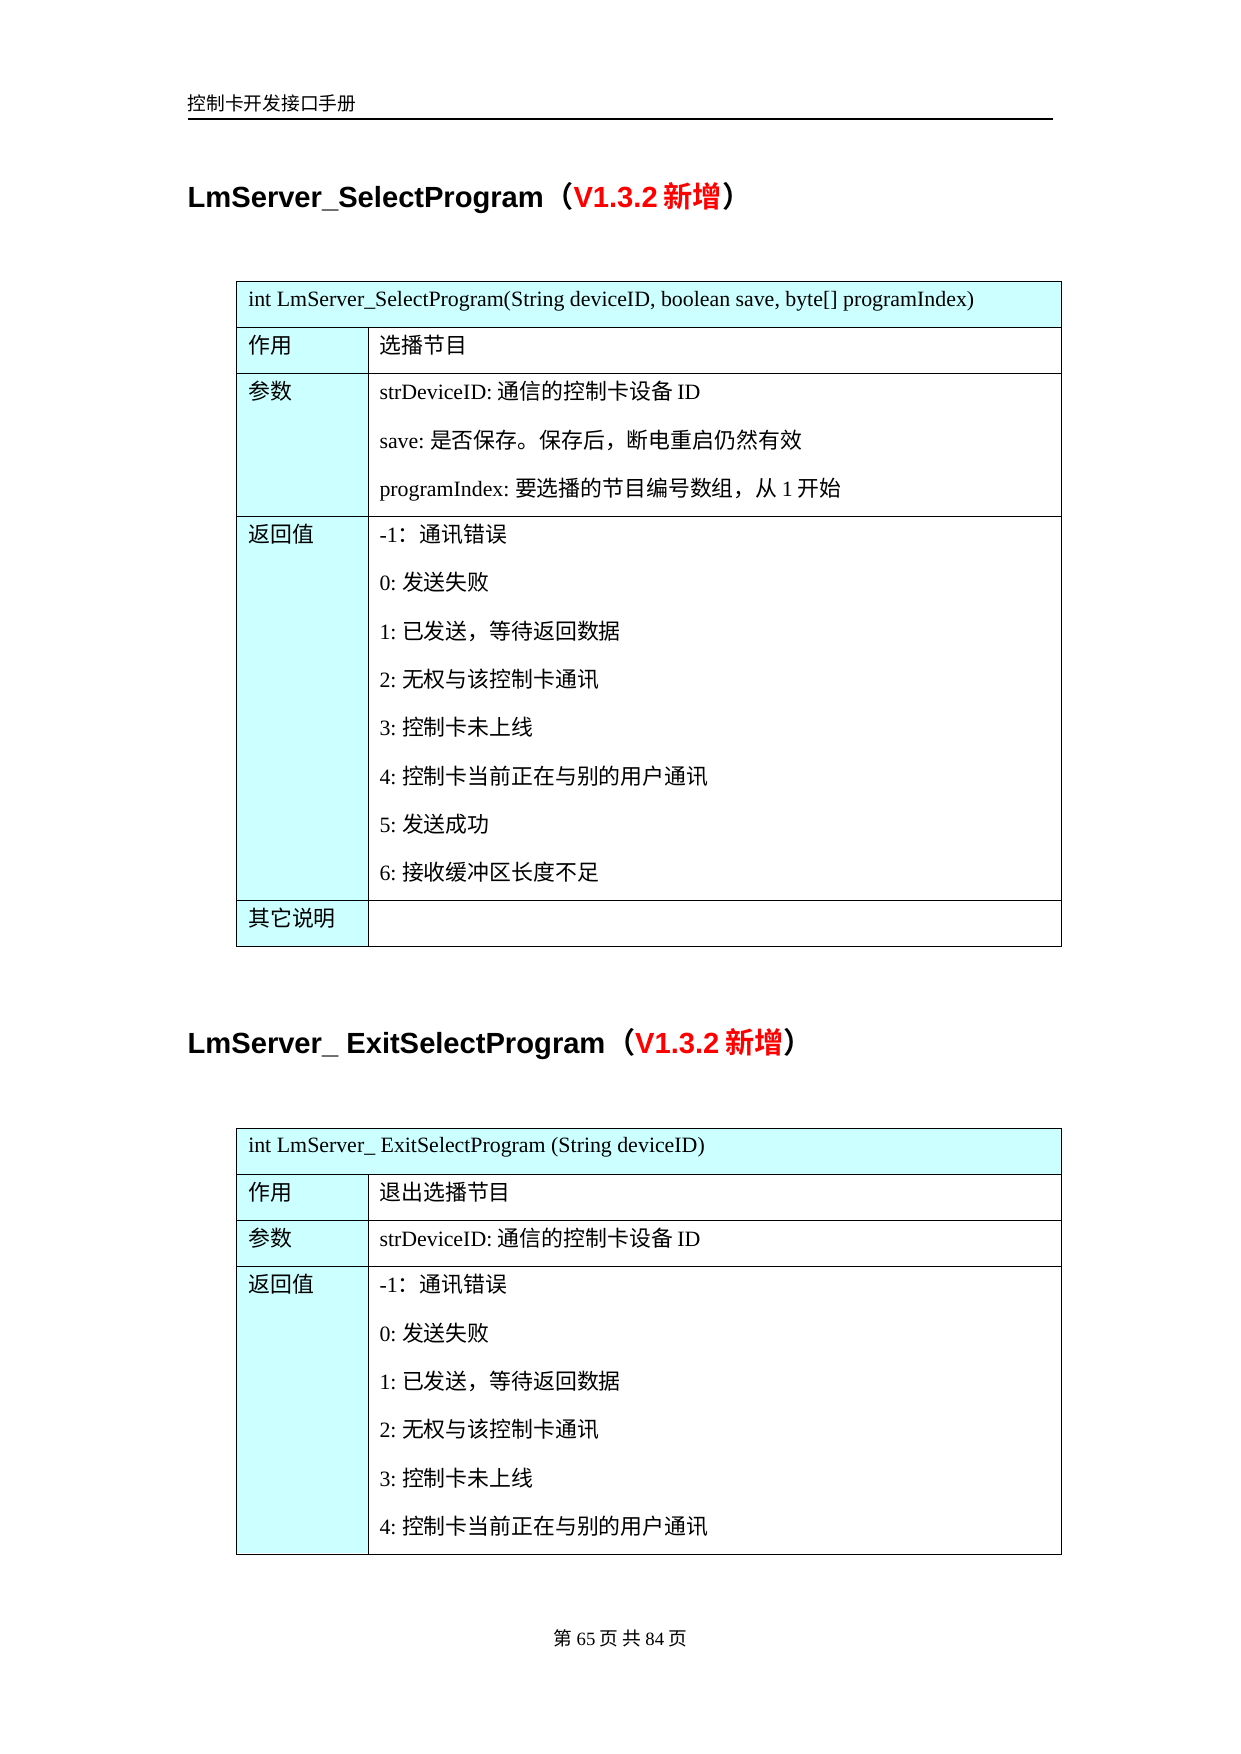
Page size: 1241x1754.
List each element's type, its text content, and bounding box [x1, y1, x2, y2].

table_cell 作用 [237, 1175, 368, 1220]
table_header int LmServer_SelectProgram(String deviceID, boolean save, byte[] programIndex) [237, 282, 1061, 327]
table_cell strDeviceID: 通信的控制卡设备ID save: 是否保存。保存后，断电重启仍然有效 programIndex: 要选播的节目编号数组，从1开始 [369, 374, 1061, 516]
table_cell 作用 [237, 328, 368, 373]
table_cell 选播节目 [369, 328, 1061, 373]
table_cell 返回值 [237, 1267, 368, 1553]
table_cell 其它说明 [237, 901, 368, 946]
table_cell 参数 [237, 374, 368, 516]
table_cell 参数 [237, 1221, 368, 1266]
table_cell [369, 901, 1061, 946]
subtitle LmServer_SelectProgram（V1.3.2新增） [187, 162, 1053, 227]
table_cell strDeviceID: 通信的控制卡设备ID [369, 1221, 1061, 1266]
table_cell -1：通讯错误 0: 发送失败 1: 已发送，等待返回数据 2: 无权与该控制卡通讯 3: 控制卡未上线 4: 控制卡当前正在与别的用户通讯 5: 发送成功 6: 接收缓冲区长度不足 [369, 517, 1061, 900]
table_header int LmServer_ ExitSelectProgram (String deviceID) [237, 1129, 1061, 1174]
subtitle LmServer_ ExitSelectProgram（V1.3.2新增） [187, 1009, 1053, 1074]
table_cell 退出选播节目 [369, 1175, 1061, 1220]
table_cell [369, 1267, 1061, 1553]
table_cell 返回值 [237, 517, 368, 900]
